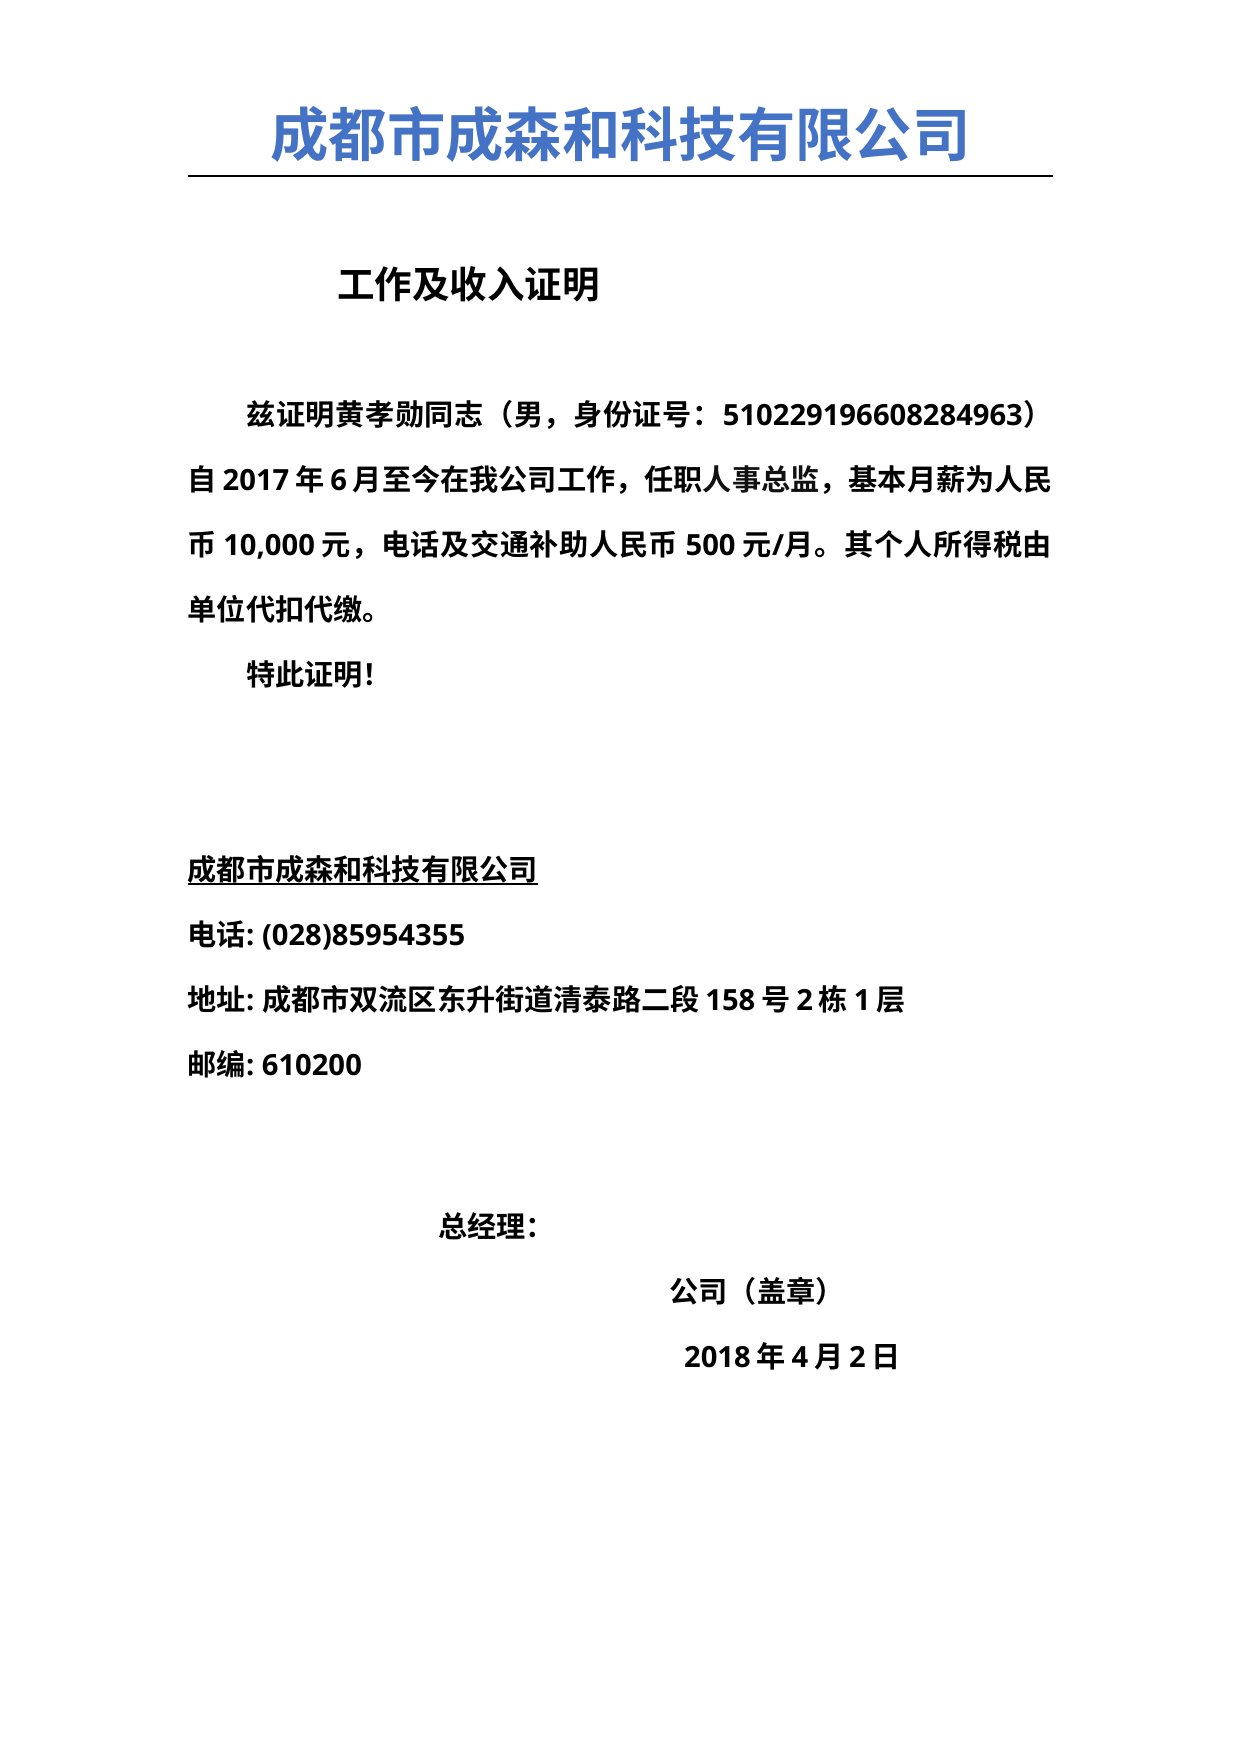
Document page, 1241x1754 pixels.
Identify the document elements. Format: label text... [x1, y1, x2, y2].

text 特此证明！ [187, 640, 1053, 705]
text 兹证明黄孝勋同志（男，身份证号：510229196608284963）自2017年6月至今在我公司工作，任职人事总监，基本月薪为人民币10,000元，电话及交通补助人民币500元/月。其个人所得税由单位代扣代缴。 [187, 380, 1053, 640]
text 地址: 成都市双流区东升街道清泰路二段158号2栋1层 [187, 965, 1053, 1030]
text 总经理： [187, 1193, 1053, 1258]
text 邮编: 610200 [187, 1030, 1053, 1095]
text 公司（盖章） [187, 1258, 1053, 1323]
text 工作及收入证明 [187, 250, 1053, 315]
text 成都市成森和科技有限公司 [187, 835, 1053, 900]
text 2018年4月2日 [187, 1323, 1053, 1388]
text 电话: (028)85954355 [187, 900, 1053, 965]
